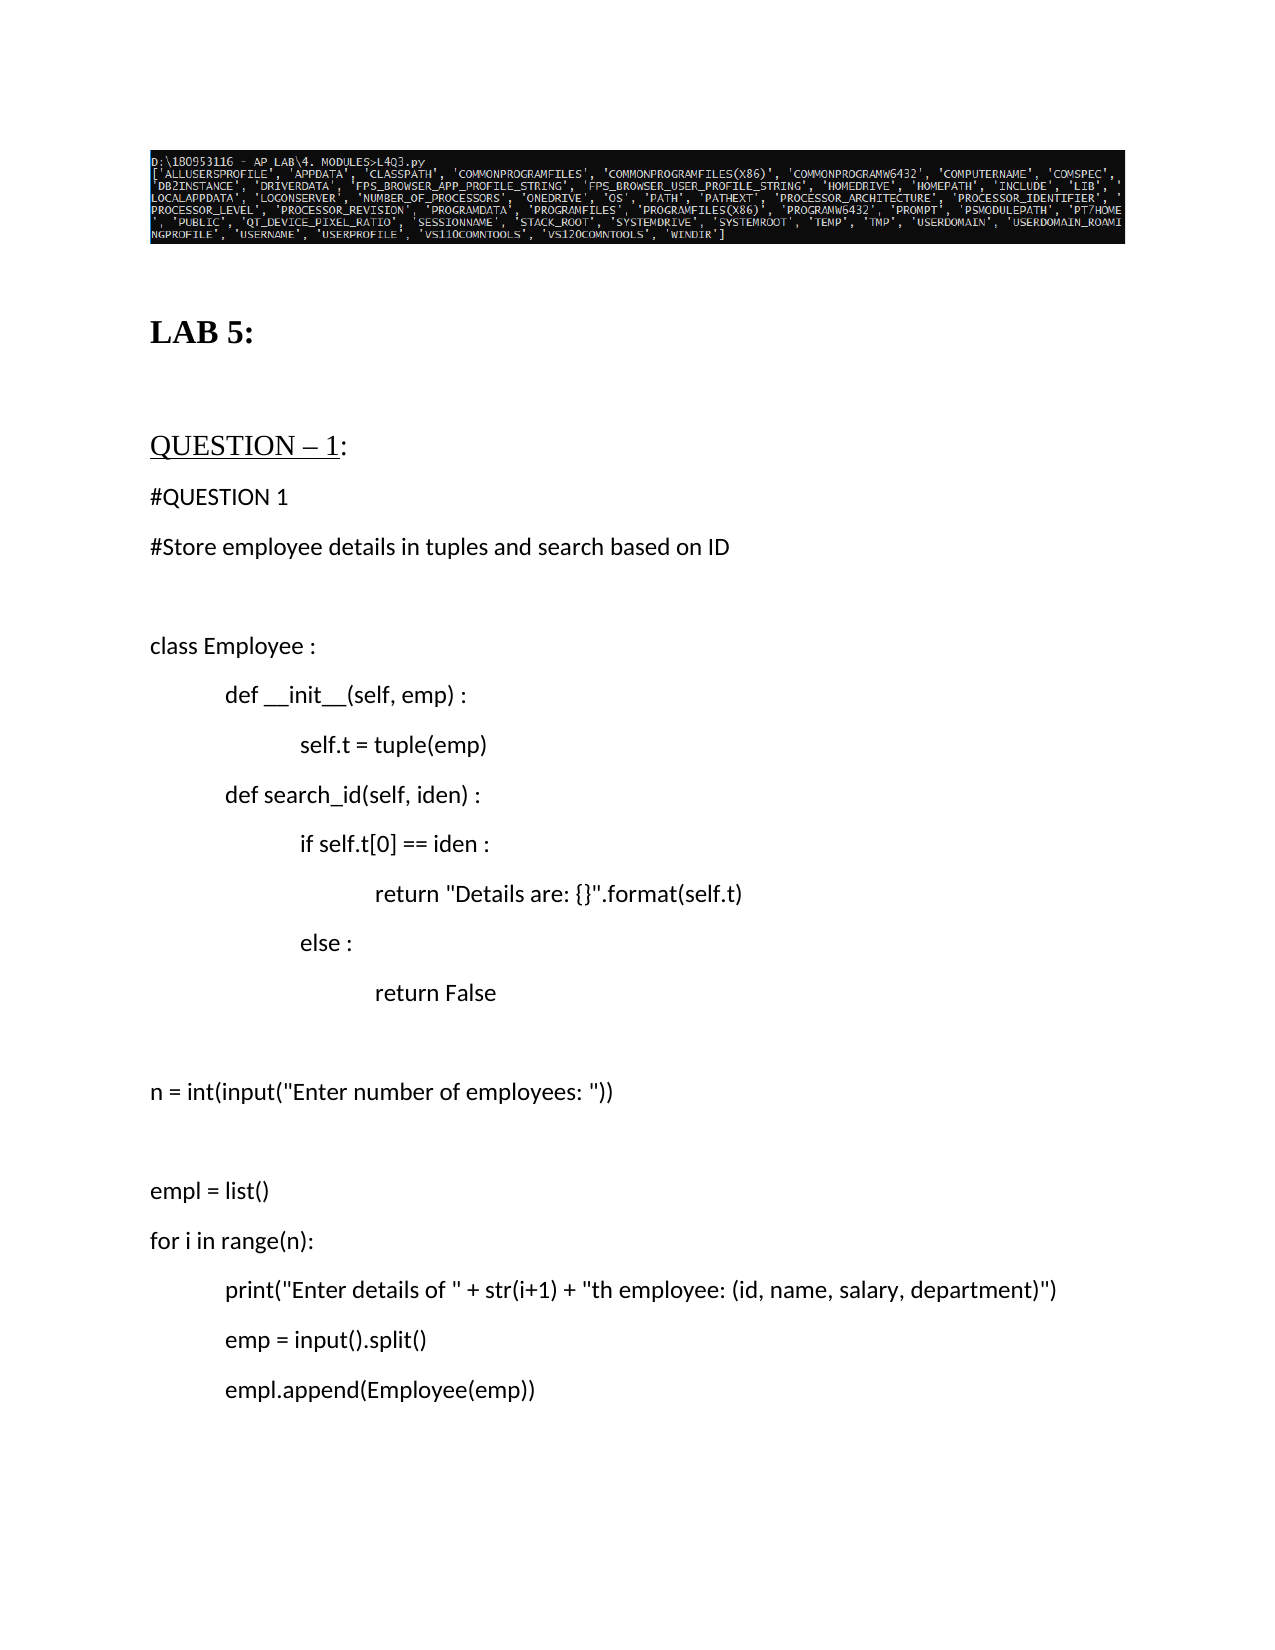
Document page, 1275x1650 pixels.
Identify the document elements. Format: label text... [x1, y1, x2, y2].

text empl.append(Employee(emp)) [150, 1374, 1125, 1404]
text empl = list() [150, 1175, 1125, 1206]
text self.t = tuple(emp) [150, 729, 1125, 760]
text def __init__(self, emp) : [150, 679, 1125, 710]
text return "Details are: {}".format(self.t) [150, 878, 1125, 908]
text QUESTION – 1: [150, 428, 1125, 462]
text class Employee : [150, 630, 1125, 661]
text print("Enter details of " + str(i+1) + "th employee: (id, name, salary, department)") [150, 1274, 1125, 1305]
text n = int(input("Enter number of employees: ")) [150, 1076, 1125, 1107]
text def search_id(self, iden) : [150, 779, 1125, 809]
picture [150, 150, 1125, 244]
text return False [150, 977, 1125, 1008]
text else : [150, 927, 1125, 958]
text LAB 5: [150, 312, 1125, 351]
text if self.t[0] == iden : [150, 828, 1125, 859]
text #QUESTION 1 [150, 481, 1125, 512]
text #Store employee details in tuples and search based on ID [150, 531, 1125, 561]
text emp = input().split() [150, 1324, 1125, 1355]
text for i in range(n): [150, 1225, 1125, 1256]
